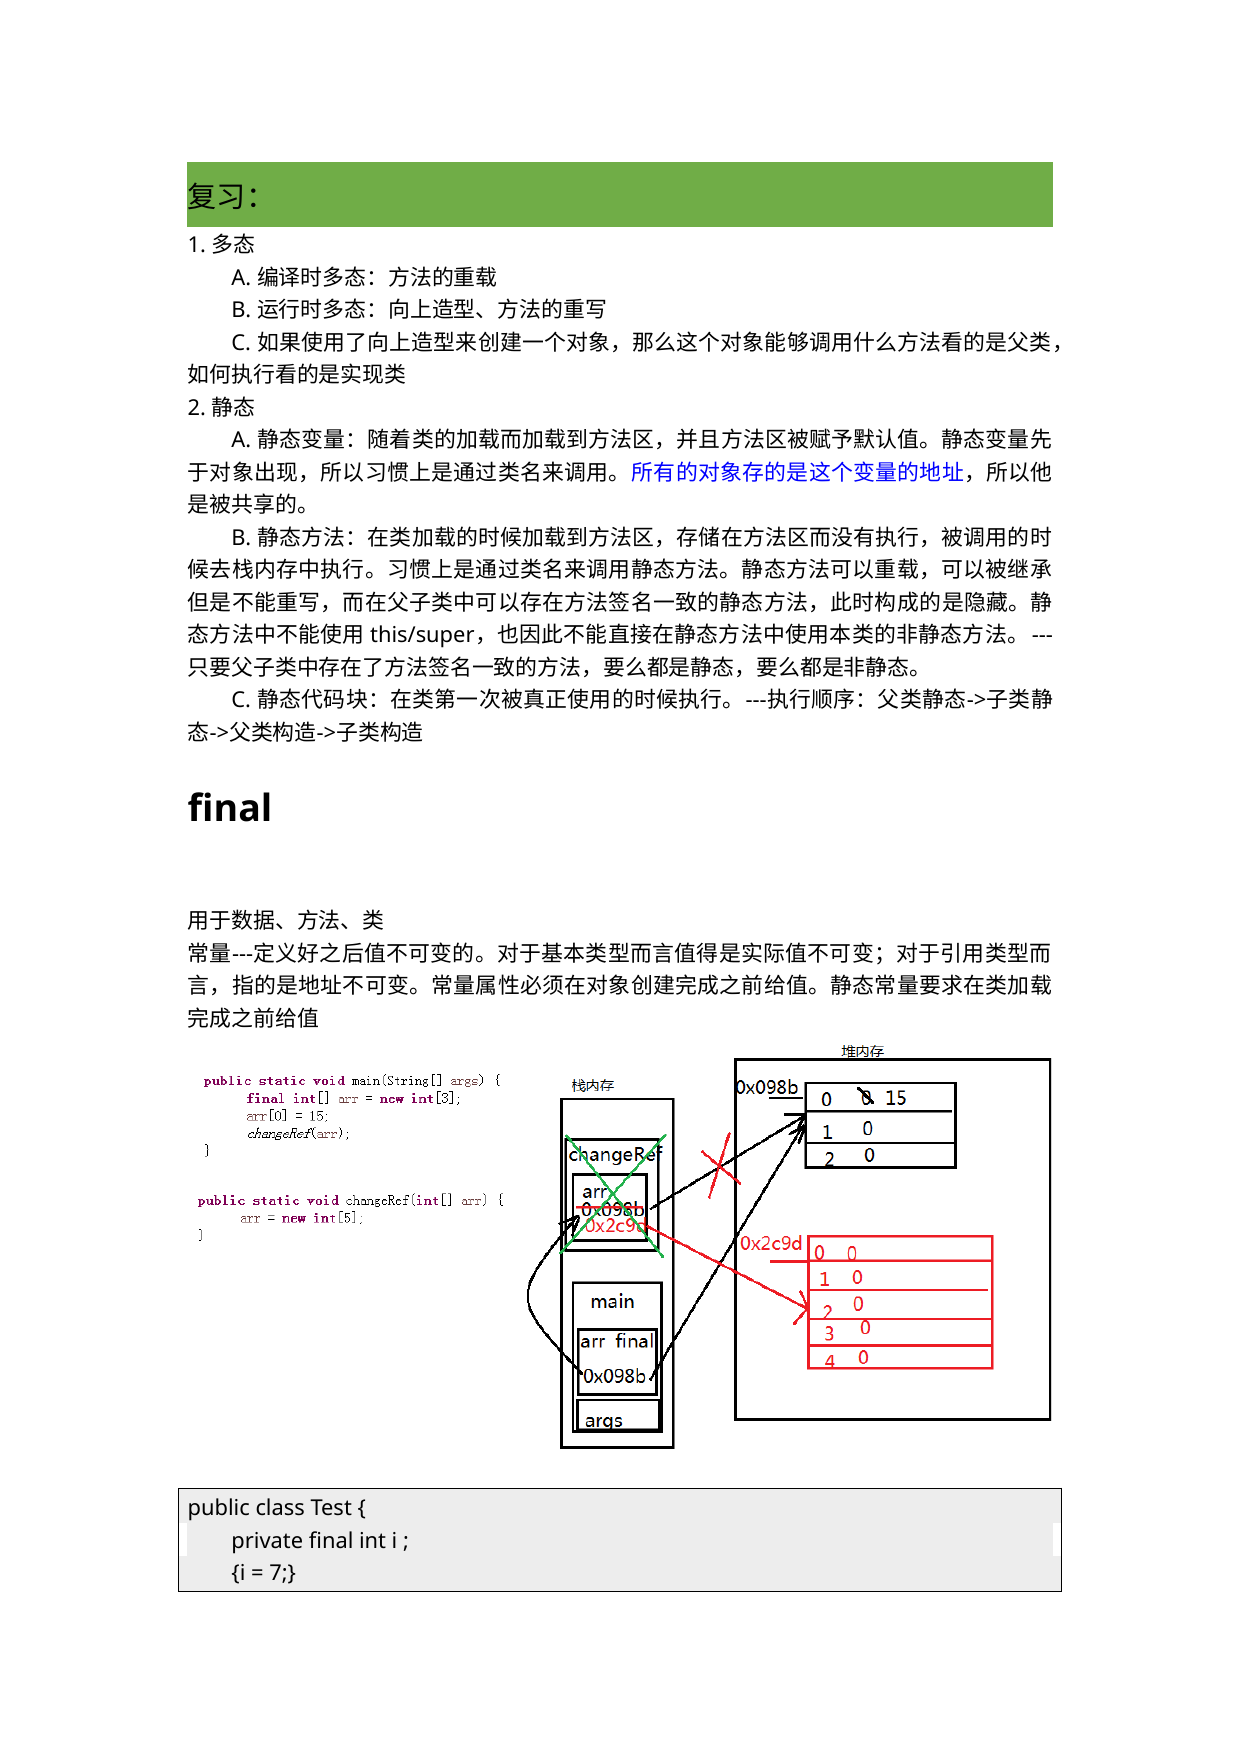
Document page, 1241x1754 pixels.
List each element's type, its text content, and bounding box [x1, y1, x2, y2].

text 用于数据、方法、类 [187, 903, 1053, 935]
text 常量---定义好之后值不可变的。对于基本类型而言值得是实际值不可变；对于引用类型而言，指的是地址不可变。常量属性必须在对象创建完成之前给值。静态常量要求在类加载完成之前给值 [187, 935, 1053, 1033]
picture [187, 1032, 1052, 1458]
text A. 静态变量：随着类的加载而加载到方法区，并且方法区被赋予默认值。静态变量先于对象出现，所以习惯上是通过类名来调用。所有的对象存的是这个变量的地址，所以他是被共享的。 [187, 422, 1053, 519]
subtitle final [187, 774, 1053, 839]
text {i = 7;} [179, 1553, 1061, 1591]
text private final int i ; [187, 1523, 1053, 1553]
text B. 运行时多态：向上造型、方法的重写 [187, 292, 1053, 324]
text public class Test { [179, 1489, 1061, 1523]
text C. 静态代码块：在类第一次被真正使用的时候执行。---执行顺序：父类静态->子类静态->父类构造->子类构造 [187, 682, 1053, 747]
text A. 编译时多态：方法的重载 [187, 259, 1053, 292]
text 1. 多态 [187, 227, 1053, 259]
text 2. 静态 [187, 389, 1053, 422]
text 复习： [187, 162, 1053, 227]
text C. 如果使用了向上造型来创建一个对象，那么这个对象能够调用什么方法看的是父类，如何执行看的是实现类 [187, 324, 1053, 389]
text B. 静态方法：在类加载的时候加载到方法区，存储在方法区而没有执行，被调用的时候去栈内存中执行。习惯上是通过类名来调用静态方法。静态方法可以重载，可以被继承，但是不能重写，而在父子类中可以存在方法签名一致的静态方法，此时构成的是隐藏。静态方法中不能使用this/super，也因此不能直接在静态方法中使用本类的非静态方法。---只要父子类中存在了方法签名一致的方法，要么都是静态，要么都是非静态。 [187, 519, 1053, 682]
